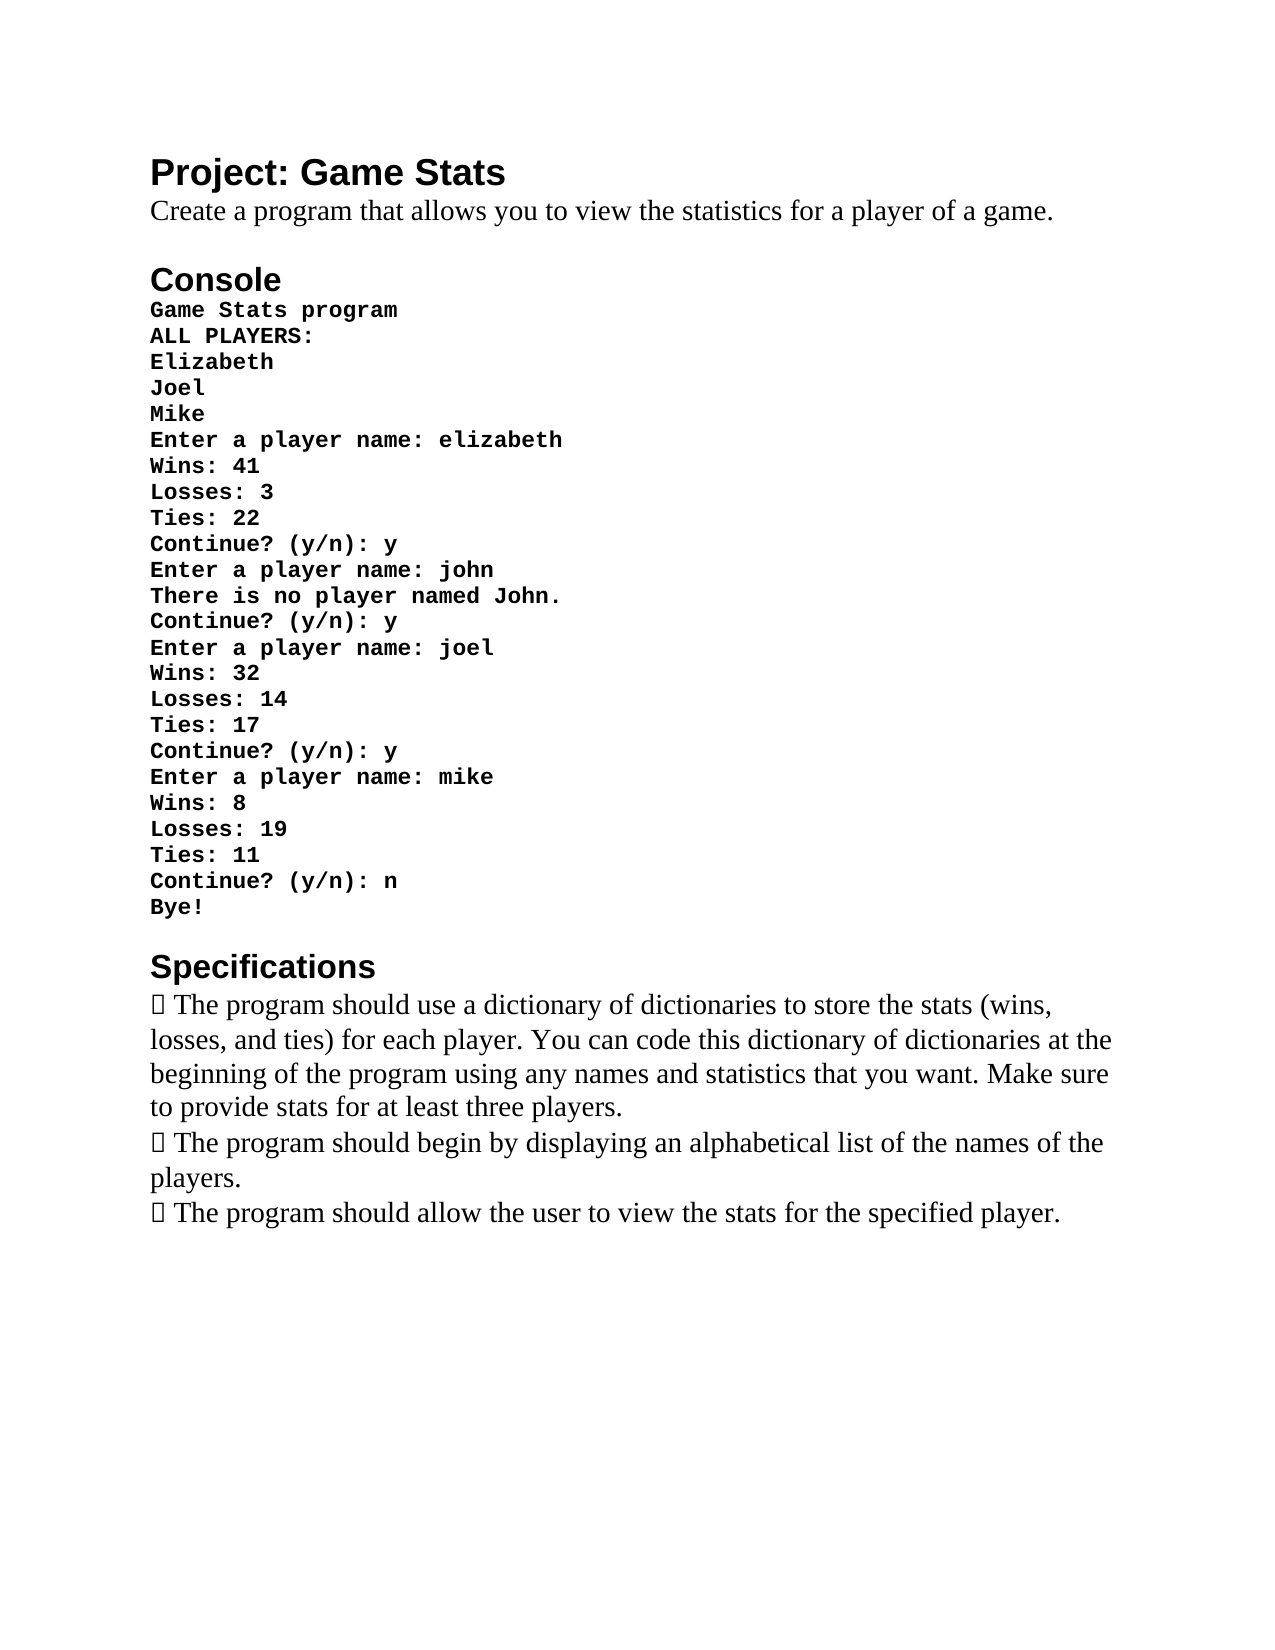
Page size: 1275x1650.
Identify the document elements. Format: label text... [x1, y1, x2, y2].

text Losses: 3 [150, 480, 1125, 506]
text  The program should begin by displaying an alphabetical list of the names of the [150, 1123, 1125, 1160]
text Continue? (y/n): y [150, 532, 1125, 558]
text Losses: 19 [150, 817, 1125, 843]
text Continue? (y/n): y [150, 610, 1125, 636]
text Mike [150, 402, 1125, 428]
text Ties: 22 [150, 506, 1125, 532]
text There is no player named John. [150, 584, 1125, 610]
text Bye! [150, 895, 1125, 921]
text ALL PLAYERS: [150, 324, 1125, 351]
text Create a program that allows you to view the statistics for a player of a game. [150, 193, 1125, 227]
text Losses: 14 [150, 688, 1125, 714]
text  The program should use a dictionary of dictionaries to store the stats (wins, losses, and ties) for each player. You can code this dictionary of dictionaries at the beginning of the program using any names and statistics that you want. Make sure to provide stats for at least three players. [150, 986, 1125, 1123]
text Continue? (y/n): y [150, 739, 1125, 766]
text Ties: 11 [150, 843, 1125, 869]
text Game Stats program [150, 299, 1125, 324]
text players. [150, 1160, 1125, 1193]
text Joel [150, 376, 1125, 402]
text Console [150, 260, 1125, 299]
text Enter a player name: elizabeth [150, 428, 1125, 454]
text Continue? (y/n): n [150, 869, 1125, 895]
text  The program should allow the user to view the stats for the specified player. [150, 1193, 1125, 1230]
text Wins: 8 [150, 791, 1125, 817]
text Wins: 32 [150, 662, 1125, 688]
text Enter a player name: mike [150, 766, 1125, 791]
text Wins: 41 [150, 454, 1125, 480]
text Enter a player name: john [150, 558, 1125, 584]
text Project: Game Stats [150, 150, 1125, 193]
text Enter a player name: joel [150, 636, 1125, 662]
text Specifications [150, 947, 1125, 986]
text Ties: 17 [150, 714, 1125, 739]
text Elizabeth [150, 351, 1125, 376]
